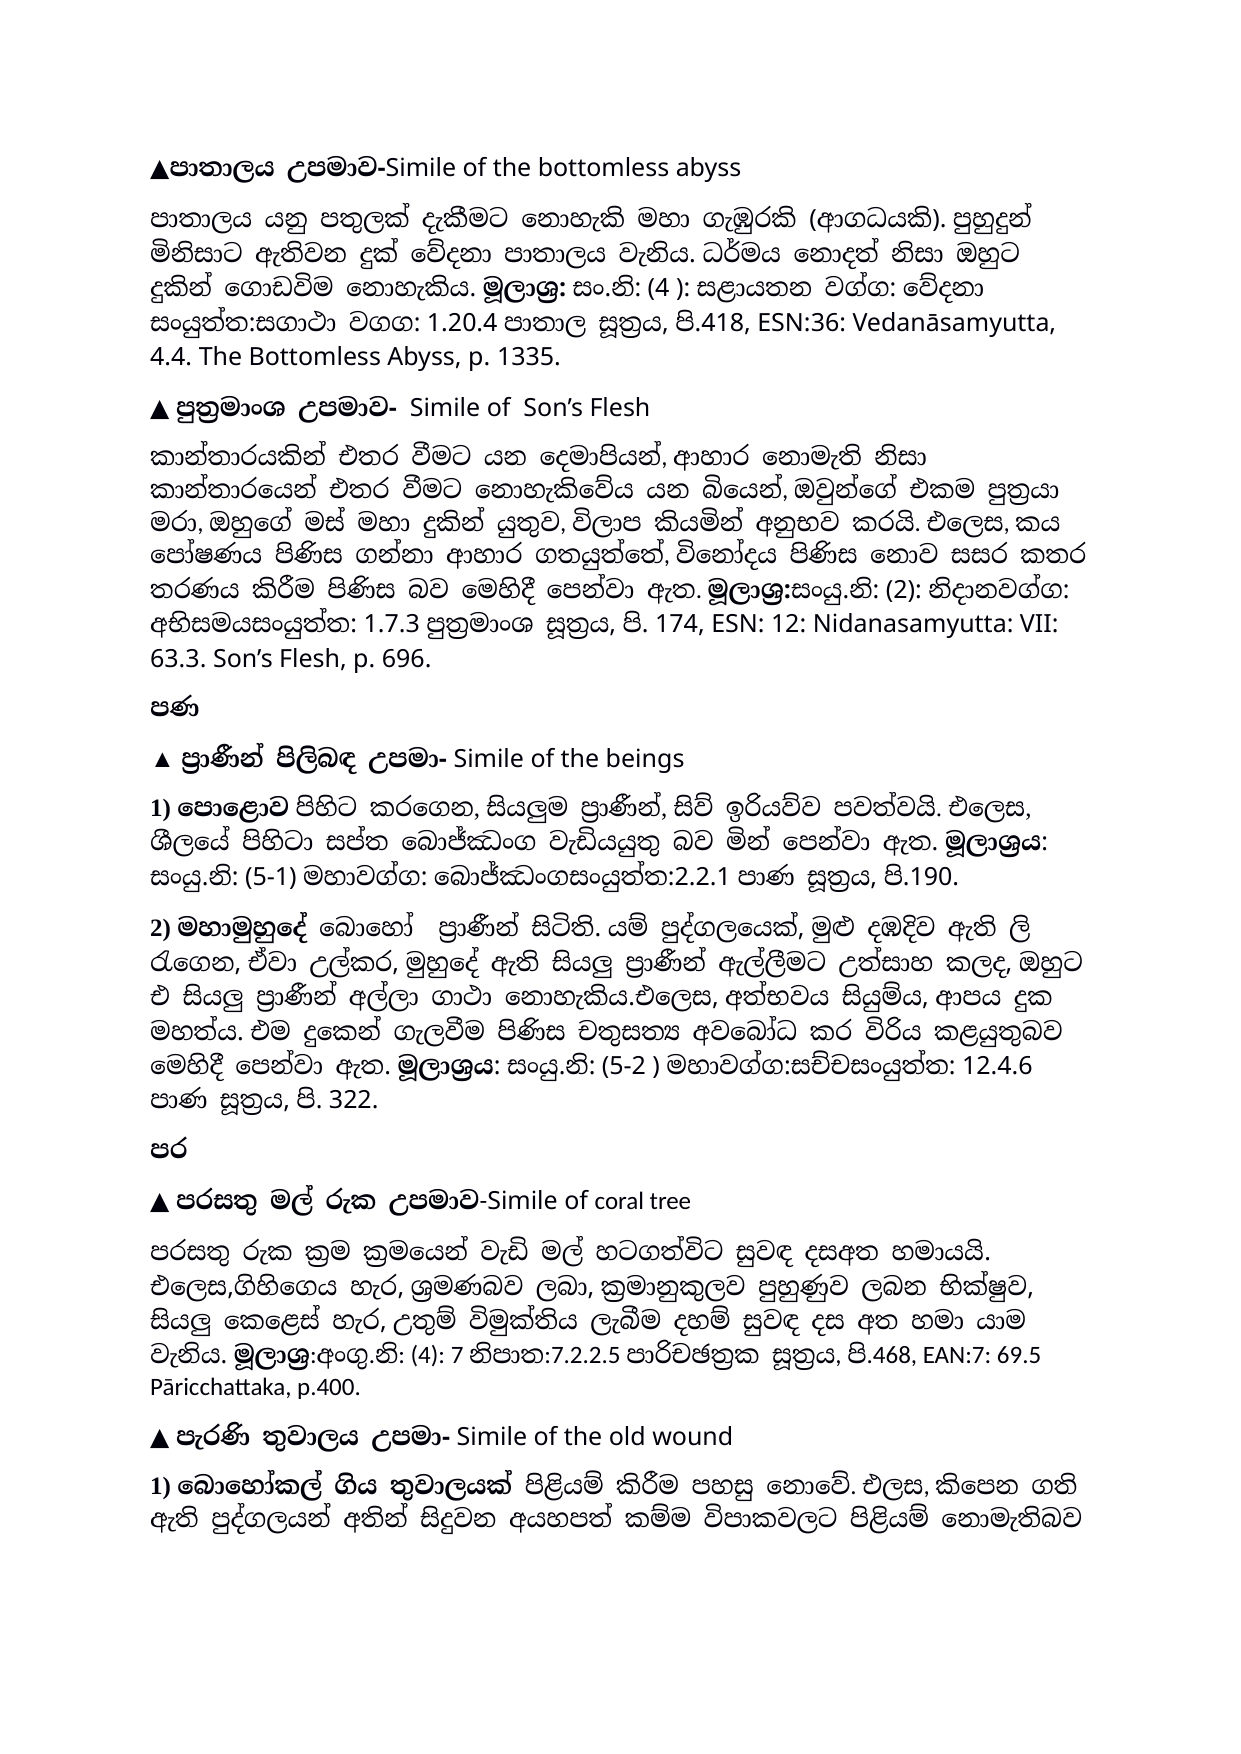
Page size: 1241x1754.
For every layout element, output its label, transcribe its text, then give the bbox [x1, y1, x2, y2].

text 2) මහාමුහුදේ බොහෝ ප්‍රාණීන් සිටිති. යම් පුද්ගලයෙක්, මුළු දඹදිව ඇති ලි රැගෙන, ඒවා උල්කර, මුහුදේ ඇති සියලු ප්‍රාණීන් ඇල්ලීමට උත්සාහ කලද, ඔහුට එ සියලු ප්‍රාණීන් අල්ලා ගාථා නොහැකිය.එලෙස, අත්භවය සියුම්ය, ආපය දුක මහත්ය. එම දුකෙන් ගැලවීම පිණිස චතුසත්‍ය අවබෝධ කර විරිය කළයුතුබව මෙහිදී පෙන්වා ඇත. මූලාශ්‍රය: සංයු.නි: (5-2 ) මහාවග්ග:සච්චසංයුත්ත: 12.4.6 පාණ සූත්‍රය, පි. 322. [150, 910, 1090, 1117]
text ▲පාතාලය උපමාව-Simile of the bottomless abyss [150, 150, 1090, 184]
text 1) පොළොව පිහිට කරගෙන, සියලුම ප්‍රාණීන්, සිව් ඉරියව්ව පවත්වයි. එලෙස, ශීලයේ පිහිටා සප්ත බොජ්ඣංග වැඩියයුතු බව මින් පෙන්වා ඇත. මූලාශ්‍රය: සංයු.නි: (5-1) මහාවග්ග: බොජ්ඣංගසංයුත්ත:2.2.1 පාණ සූත්‍රය, පි.190. [150, 791, 1090, 893]
text ▲ පැරණි තුවාලය උපමා- Simile of the old wound [150, 1419, 1090, 1453]
text පර [150, 1133, 1090, 1166]
text ▲ පුත්‍රමාංශ උපමාව- Simile of Son’s Flesh [150, 390, 1090, 424]
text පාතාලය යනු පතුලක් දැකීමට නොහැකි මහා ගැඹුරකි (ආගධයකි). පුහුදුන් මිනිසාට ඇතිවන දුක් වේදනා පාතාලය වැනිය. ධර්මය නොදත් නිසා ඔහුට දුකින් ගොඩවිම නොහැකිය. මූලාශ්‍ර: සං.නි: (4 ): සළායතන වග්ග: වේදනා සංයුත්ත:සගාථා වගග: 1.20.4 පාතාල සූත්‍රය, පි.418, ESN:36: Vedanāsamyutta, 4.4. The Bottomless Abyss, p. 1335. [150, 201, 1090, 373]
text කාන්තාරයකින් එතර වීමට යන දෙමාපියන්, ආහාර නොමැති නිසා කාන්තාරයෙන් එතර වීමට නොහැකිවේය යන බියෙන්, ඔවුන්ගේ එකම පුත්‍රයා මරා, ඔහුගේ මස් මහා දුකින් යුතුව, විලාප කියමින් අනුභව කරයි. එලෙස, කය පෝෂණය පිණිස ගන්නා ආහාර ගතයුත්තේ, විනෝදය පිණිස නොව සසර කතර තරණය කිරීම පිණිස බව මෙහිදී පෙන්වා ඇත. මූලාශ්‍ර:සංයු.නි: (2): නිදානවග්ග: අභිසමයසංයුත්ත: 1.7.3 පුත්‍රමාංශ සූත්‍රය, පි. 174, ESN: 12: Nidanasamyutta: VII: 63.3. Son’s Flesh, p. 696. [150, 441, 1090, 674]
text පරසතු රුක ක්‍රම ක්‍රමයෙන් වැඩි මල් හටගත්විට සුවඳ දසඅත හමායයි. එලෙස,ගිහිගෙය හැර, ශ්‍රමණබව ලබා, ක්‍රමානුකුලව පුහුණුව ලබන භික්ෂුව, සියලු කෙළෙස් හැර, උතුම් විමුක්තිය ලැබීම දහම් සුවඳ දස අත හමා යාම වැනිය. මූලාශ්‍ර:අංගු.නි: (4): 7 නිපාත:7.2.2.5 පාරිචඡත්‍රක සූත්‍රය, පි.468, EAN:7: 69.5 Pāricchattaka, p.400. [150, 1234, 1090, 1402]
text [150, 1470, 1090, 1535]
text ▲ ප්‍රාණීන් පිලිබඳ උපමා- Simile of the beings [150, 740, 1090, 775]
text ▲ පරසතු මල් රුක උපමාව-Simile of coral tree [150, 1182, 1090, 1217]
text පණ [150, 691, 1090, 724]
